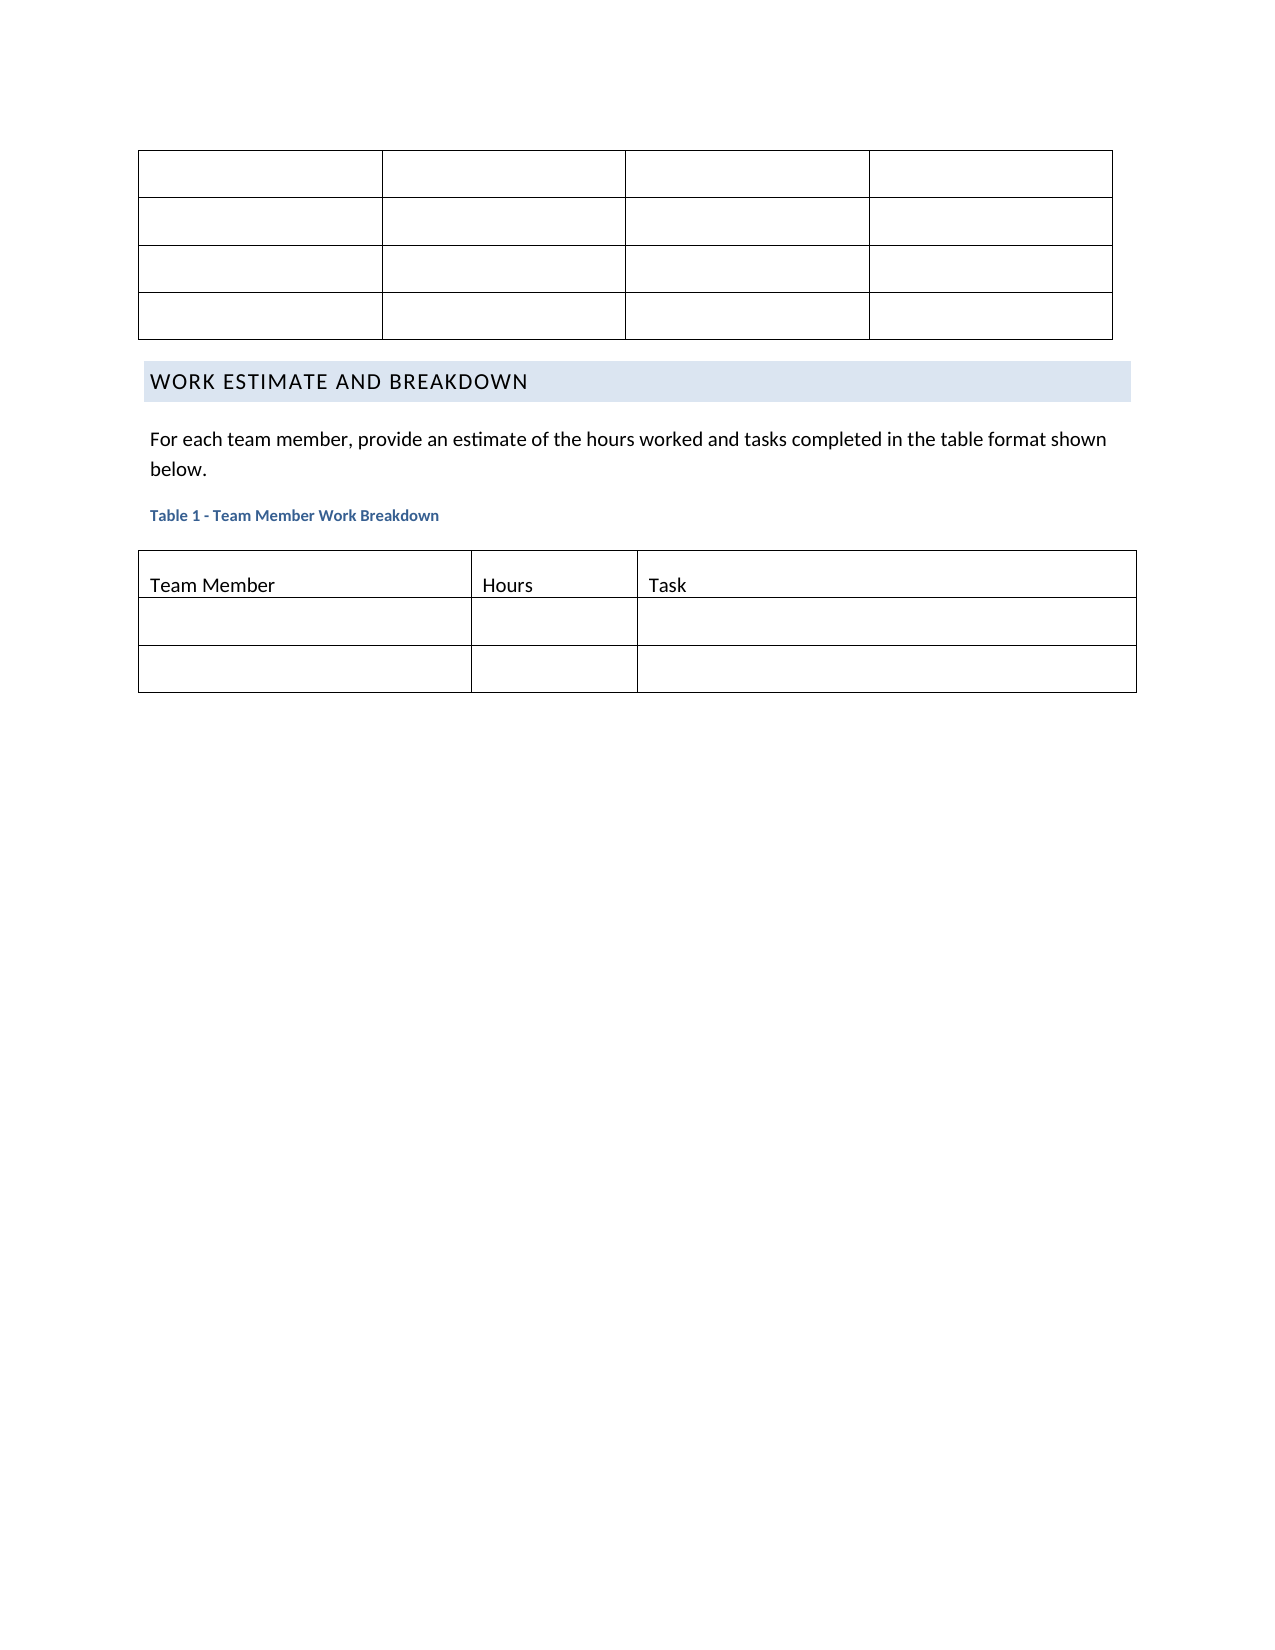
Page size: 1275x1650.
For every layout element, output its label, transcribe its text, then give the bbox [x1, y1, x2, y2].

table_cell [626, 293, 869, 339]
text For each team member, provide an estimate of the hours worked and tasks completed in the table format shown below. [150, 427, 1125, 481]
table_cell [626, 246, 869, 292]
table_cell [383, 151, 625, 197]
table_cell [626, 198, 869, 244]
table_cell [626, 151, 869, 197]
table_cell [139, 151, 382, 197]
table_header Hours [472, 551, 637, 597]
table_cell [472, 646, 637, 692]
table_cell [383, 198, 625, 244]
table_cell [870, 151, 1112, 197]
table_cell [139, 293, 382, 339]
table_cell [139, 246, 382, 292]
table_cell [139, 598, 471, 644]
table_cell [472, 598, 637, 644]
table_cell [638, 598, 1136, 644]
table_cell [870, 293, 1112, 339]
table_header Task [638, 551, 1136, 597]
table_cell [870, 246, 1112, 292]
table_cell [383, 246, 625, 292]
subtitle Work Estimate and Breakdown [150, 367, 1125, 395]
table_cell [139, 646, 471, 692]
table_cell [870, 198, 1112, 244]
table_cell [383, 293, 625, 339]
table_cell [638, 646, 1136, 692]
table_header Team Member [139, 551, 471, 597]
table_cell [139, 198, 382, 244]
